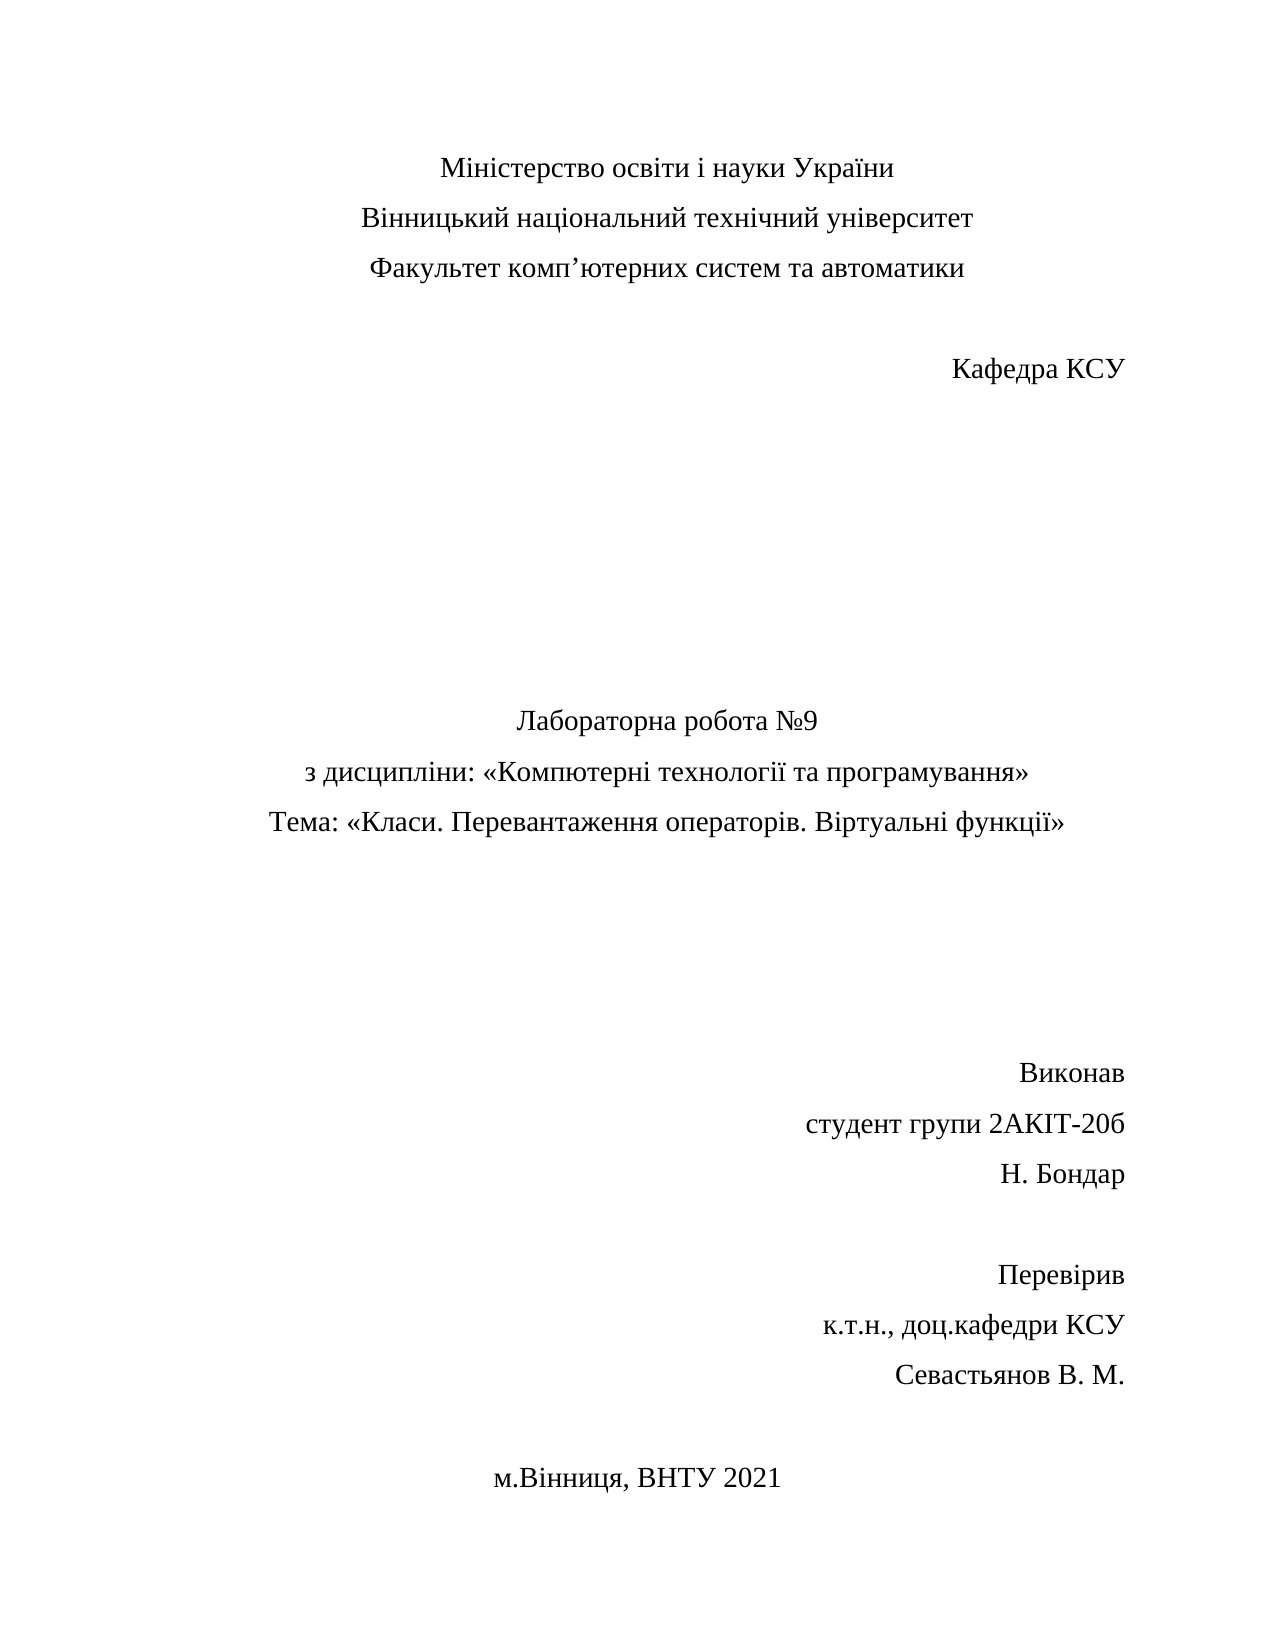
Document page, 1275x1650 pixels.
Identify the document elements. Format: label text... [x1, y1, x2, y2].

text Факультет комп’ютерних систем та автоматики [150, 251, 1125, 284]
text Вінницький національний технічний університет [150, 200, 1125, 234]
text Виконав [150, 1056, 1125, 1089]
text Міністерство освіти і науки України [150, 150, 1125, 183]
text Перевірив [150, 1257, 1125, 1290]
text Лабораторна робота №9 [150, 703, 1125, 737]
text Севастьянов В. М. [150, 1357, 1125, 1391]
text м.Вінниця, ВНТУ 2021 [150, 1461, 1125, 1494]
text з дисципліни: «Компютерні технології та програмування» [150, 754, 1125, 787]
text Н. Бондар [150, 1156, 1125, 1190]
text к.т.н., доц.кафедри КСУ [150, 1307, 1125, 1341]
text Кафедра КСУ [150, 351, 1125, 385]
text Тема: «Класи. Перевантаження операторів. Віртуальні функції» [150, 804, 1125, 838]
text студент групи 2АКІТ-20б [150, 1106, 1125, 1139]
